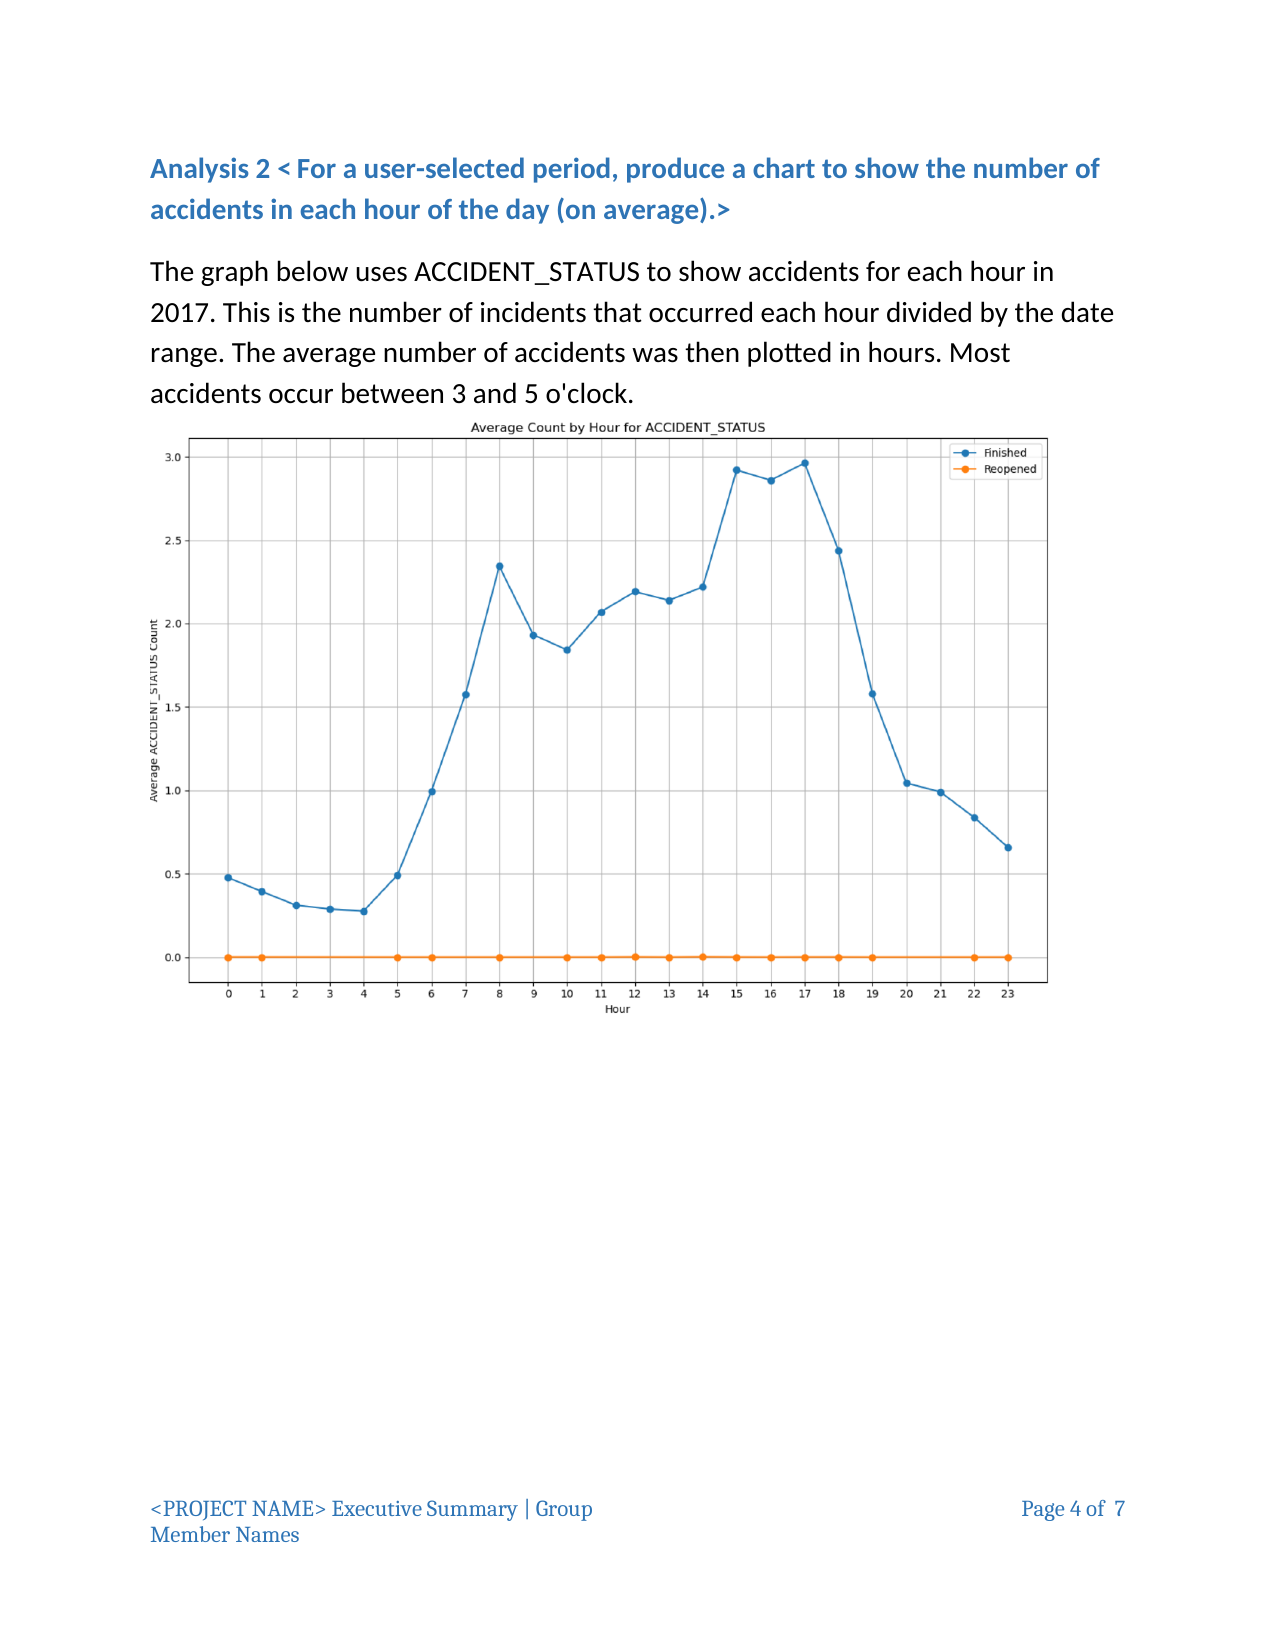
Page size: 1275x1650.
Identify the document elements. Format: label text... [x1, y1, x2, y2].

picture [150, 415, 1057, 1015]
text Analysis 2 < For a user-selected period, produce a chart to show the number of accidents in each hour of the day (on average).> [150, 150, 1125, 227]
